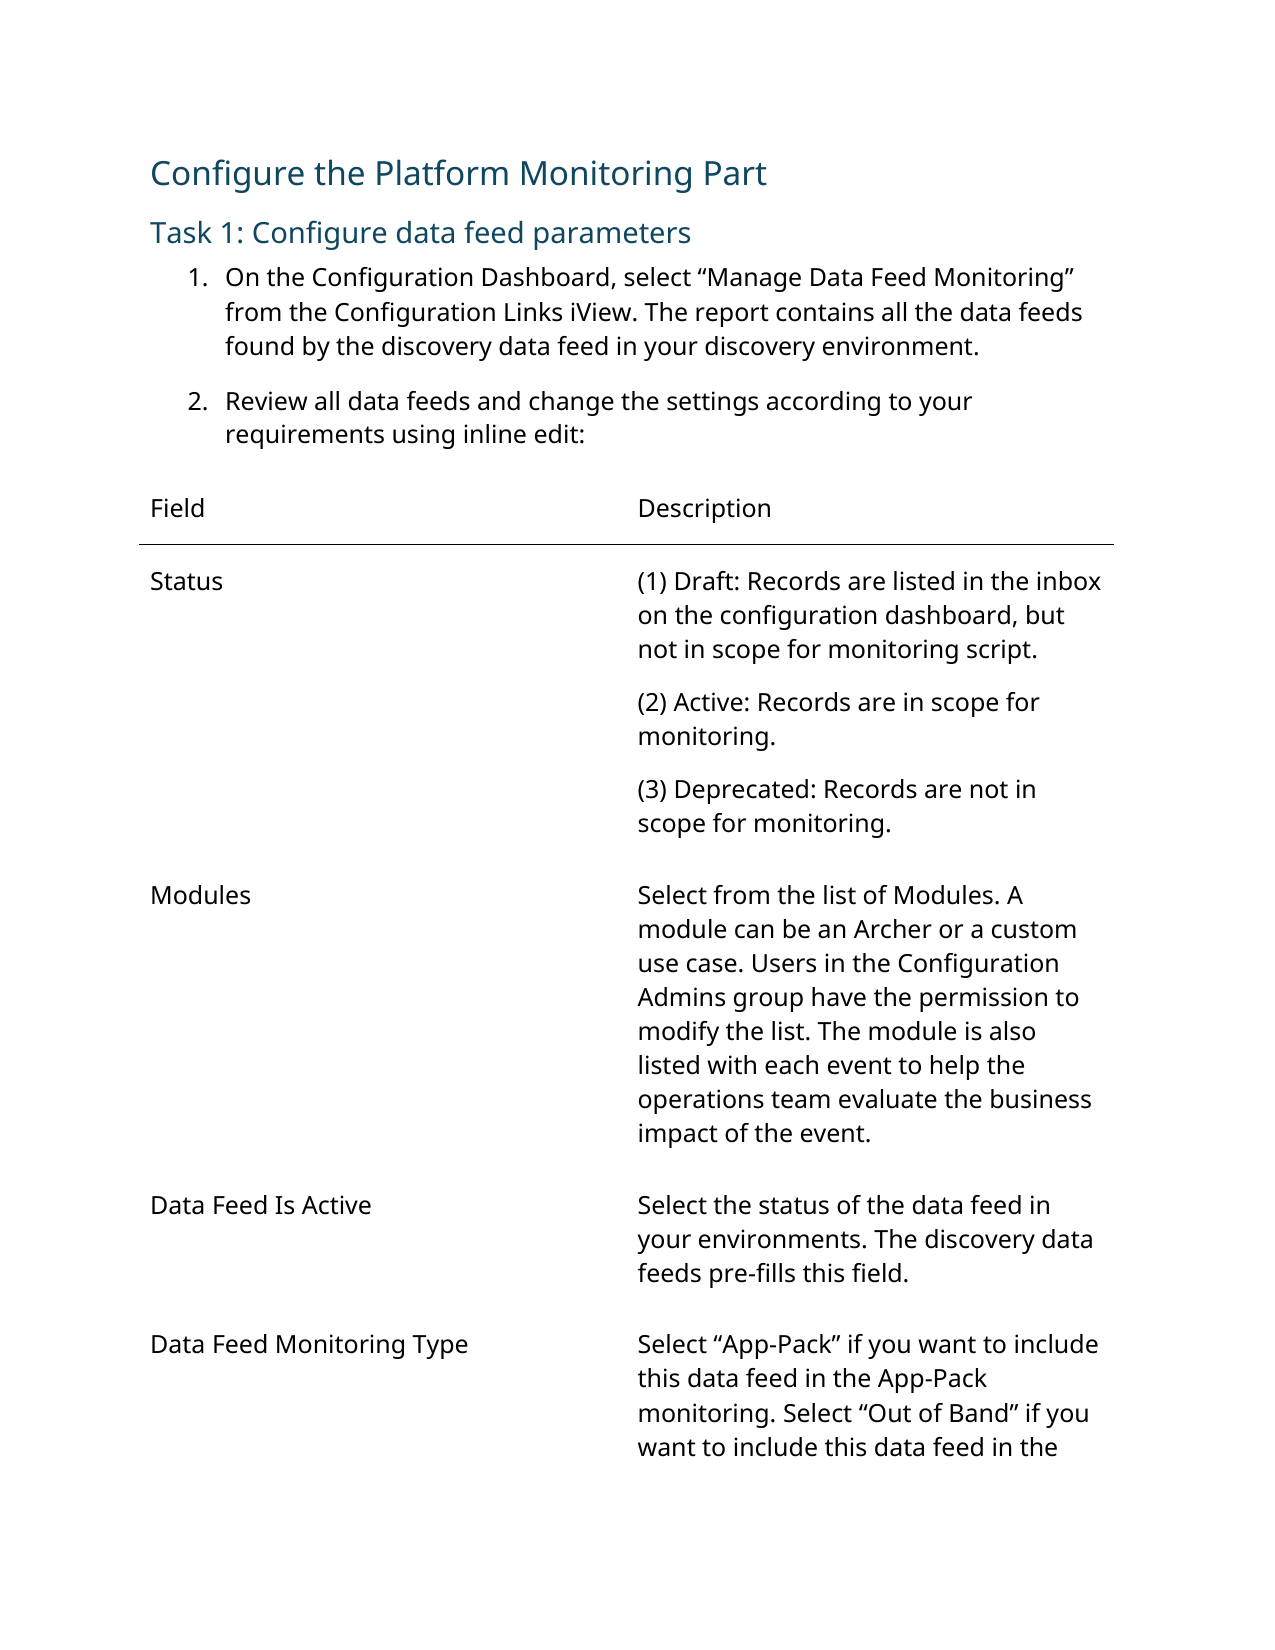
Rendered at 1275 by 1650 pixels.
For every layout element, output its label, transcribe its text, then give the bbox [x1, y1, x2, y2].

table_cell Modules [139, 859, 626, 1169]
table_cell (1) Draft: Records are listed in the inbox on the configuration dashboard, but not in scope for monitoring script. (2) Active: Records are in scope for monitoring. (3) Deprecated: Records are not in scope for monitoring. [626, 545, 1114, 859]
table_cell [626, 1308, 1114, 1463]
table_cell Data Feed Is Active [139, 1169, 626, 1308]
subtitle Task 1: Configure data feed parameters [150, 212, 1125, 252]
table_cell Select from the list of Modules. A module can be an Archer or a custom use case. Users in the Configuration Admins group have the permission to modify the list. The module is also listed with each event to help the operations team evaluate the business impact of the event. [626, 859, 1114, 1169]
table_header Field [139, 472, 626, 544]
table_header Description [626, 472, 1114, 544]
table_cell Data Feed Monitoring Type [139, 1308, 626, 1463]
list Review all data feeds and change the settings according to your requirements using inline edit: [187, 383, 1125, 451]
table_cell Status [139, 545, 626, 859]
list On the Configuration Dashboard, select “Manage Data Feed Monitoring” from the Configuration Links iView. The report contains all the data feeds found by the discovery data feed in your discovery environment. [187, 260, 1125, 362]
table_cell Select the status of the data feed in your environments. The discovery data feeds pre-fills this field. [626, 1169, 1114, 1308]
subtitle Configure the Platform Monitoring Part [150, 150, 1125, 195]
